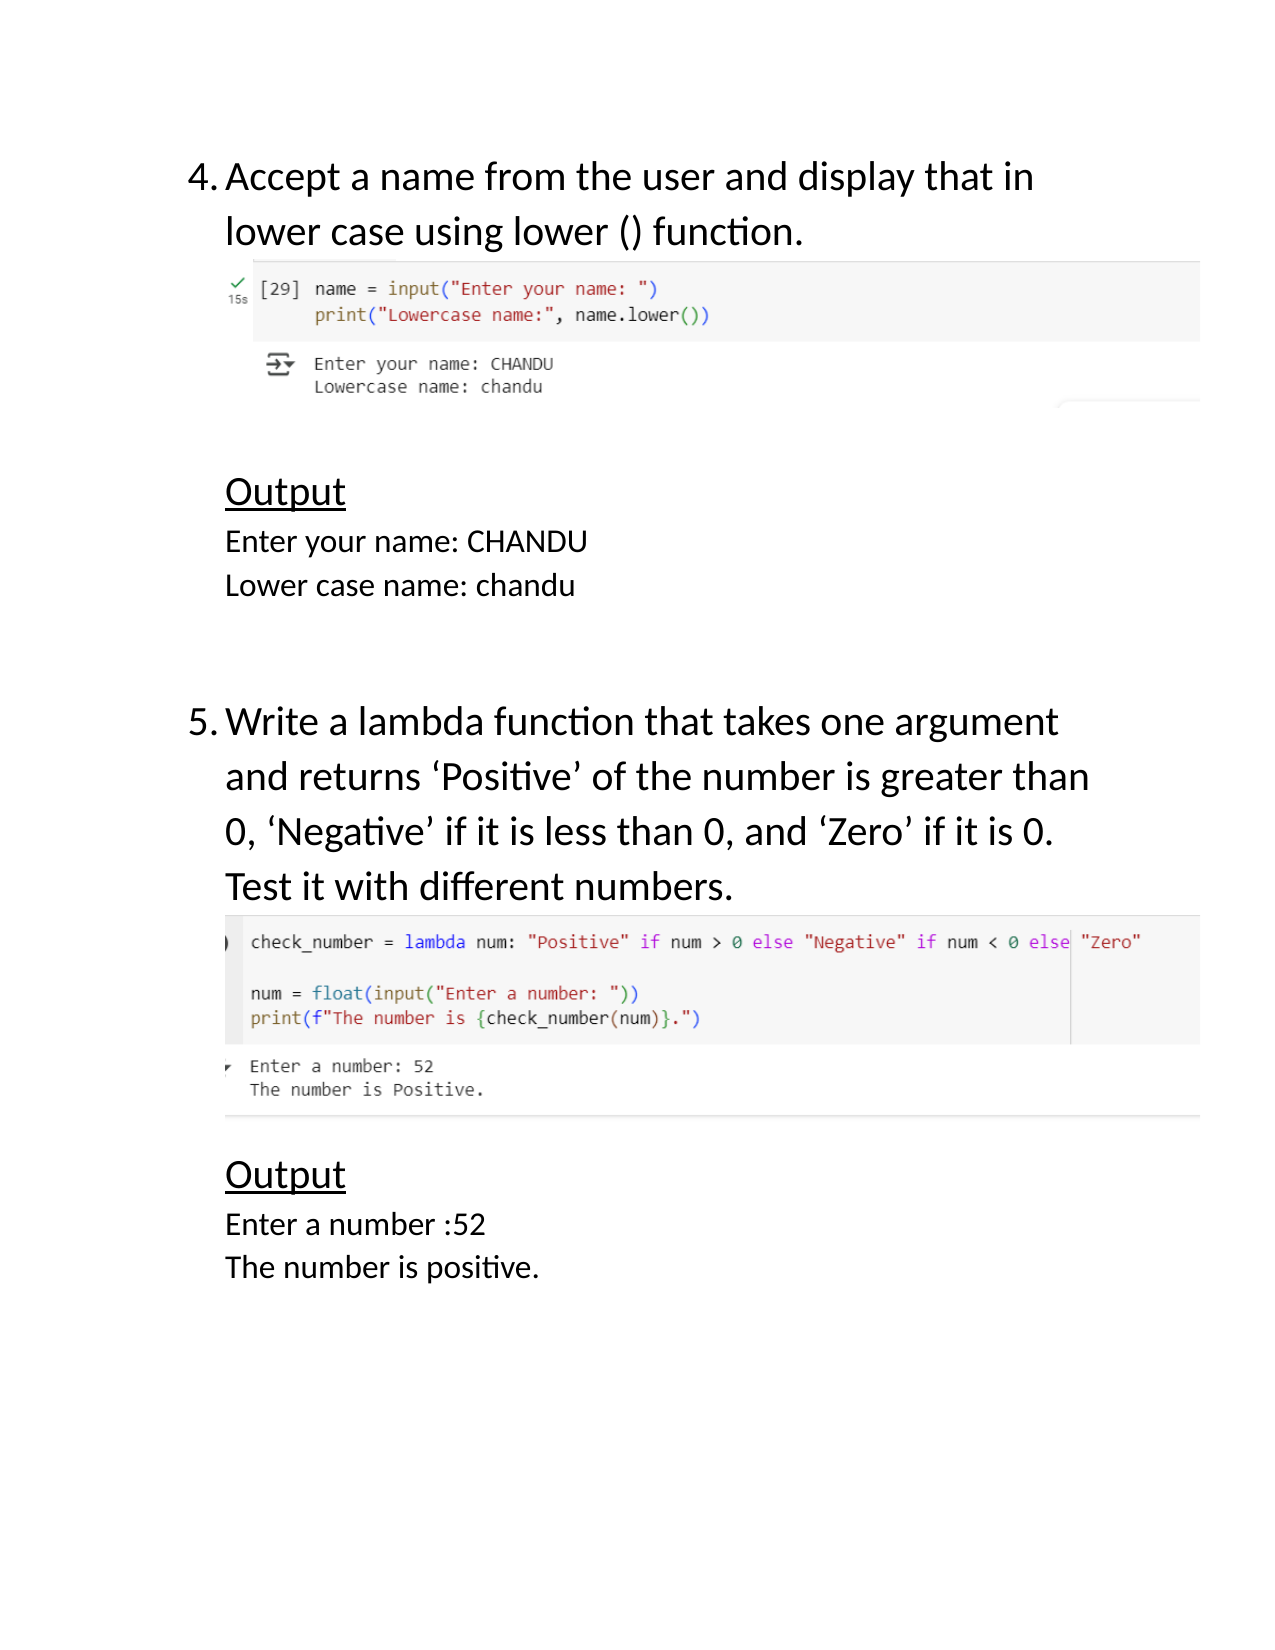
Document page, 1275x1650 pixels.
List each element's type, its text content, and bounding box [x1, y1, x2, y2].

picture [225, 915, 1200, 1146]
list The number is positive. [225, 1247, 1125, 1287]
list Lower case name: chandu [225, 563, 1125, 604]
list Enter a number :52 [225, 1203, 1125, 1243]
list Output [225, 465, 1125, 516]
list Accept a name from the user and display that in lower case using lower () function. [187, 150, 1125, 256]
picture [225, 259, 1200, 408]
list Output [225, 1148, 1125, 1198]
list Write a lambda function that takes one argument and returns ‘Positive’ of the number is greater than 0, ‘Negative’ if it is less than 0, and ‘Zero’ if it is 0. Test it with different numbers. [187, 695, 1125, 911]
list Enter your name: CHANDU [225, 519, 1125, 560]
